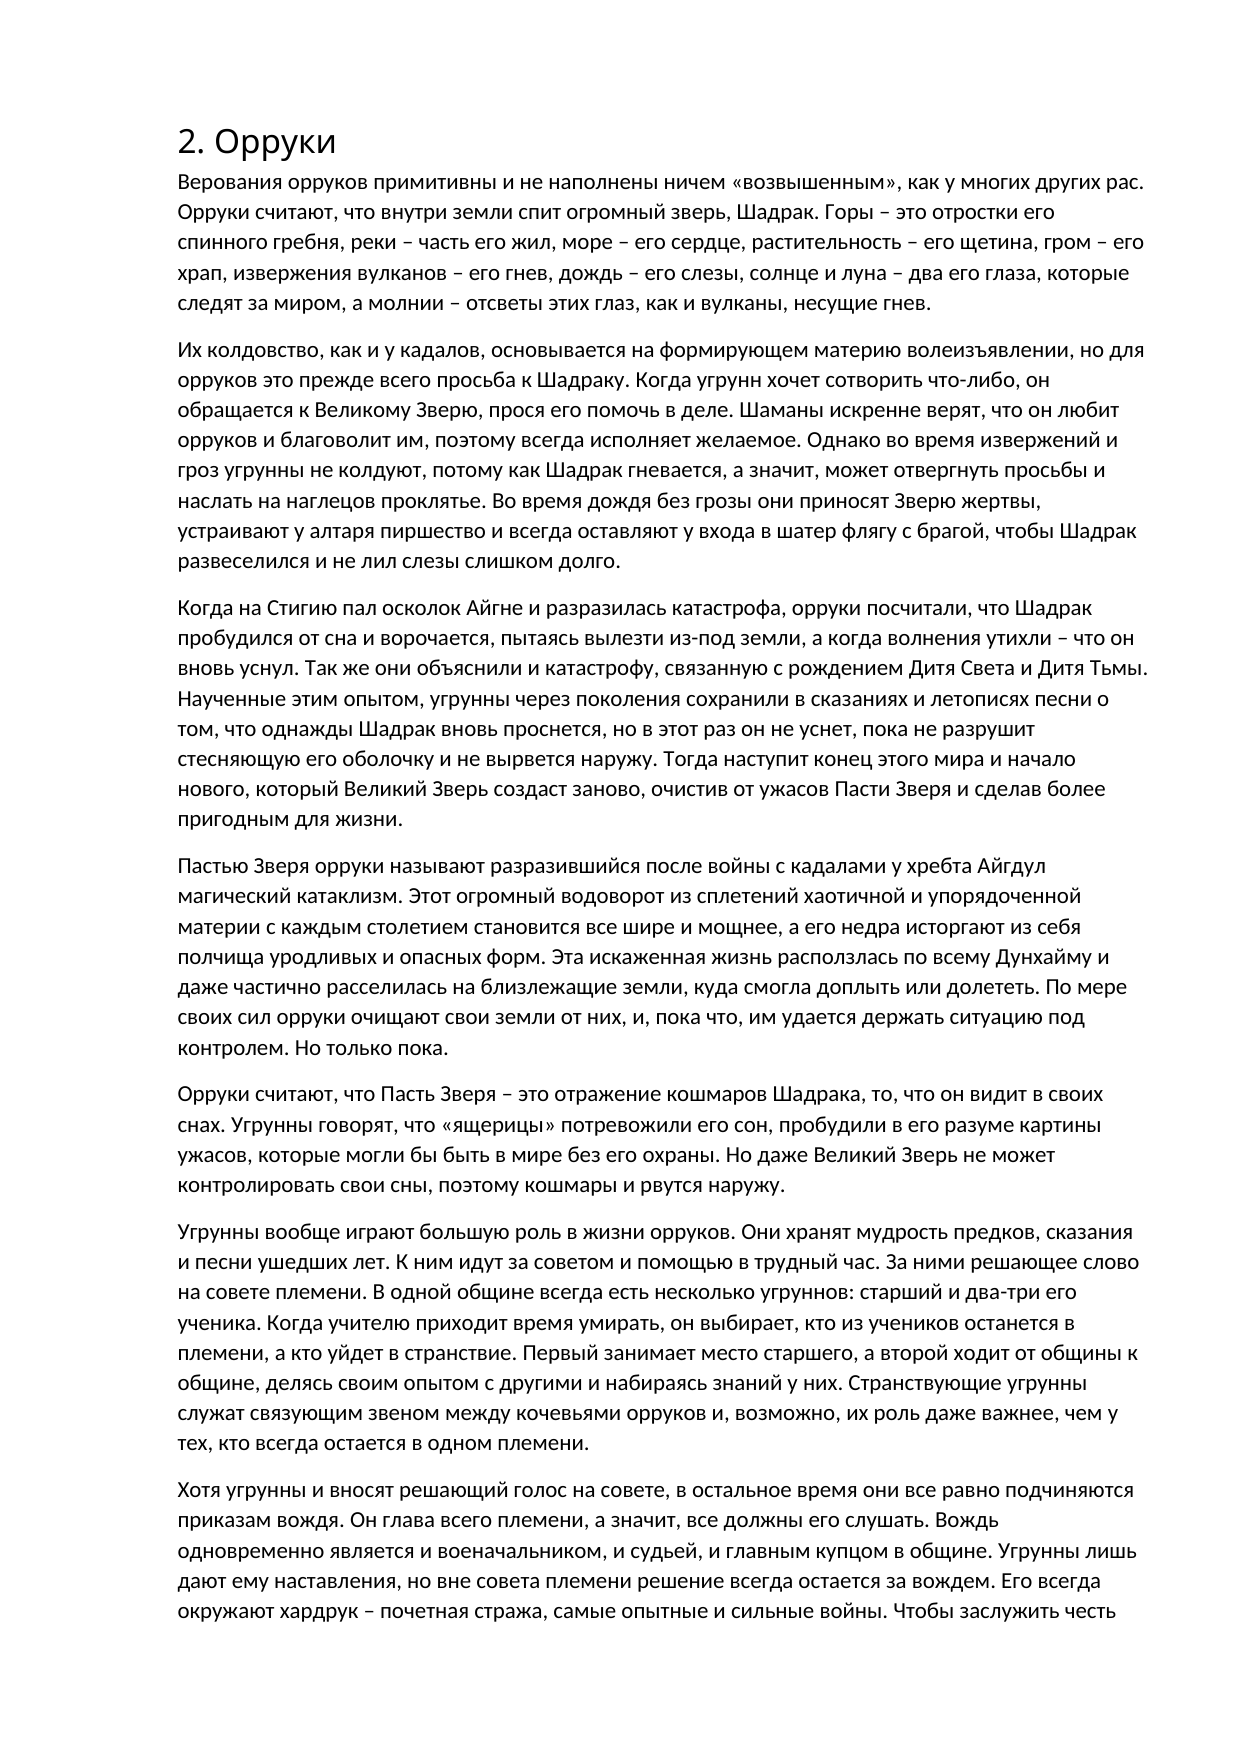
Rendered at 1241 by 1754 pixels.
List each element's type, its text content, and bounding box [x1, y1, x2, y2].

text Пастью Зверя орруки называют разразившийся после войны с кадалами у хребта Айгдул магический катаклизм. Этот огромный водоворот из сплетений хаотичной и упорядоченной материи с каждым столетием становится все шире и мощнее, а его недра исторгают из себя полчища уродливых и опасных форм. Эта искаженная жизнь расползлась по всему Дунхайму и даже частично расселилась на близлежащие земли, куда смогла доплыть или долететь. По мере своих сил орруки очищают свои земли от них, и, пока что, им удается держать ситуацию под контролем. Но только пока. [177, 851, 1152, 1061]
text Когда на Стигию пал осколок Айгне и разразилась катастрофа, орруки посчитали, что Шадрак пробудился от сна и ворочается, пытаясь вылезти из-под земли, а когда волнения утихли – что он вновь уснул. Так же они объяснили и катастрофу, связанную с рождением Дитя Света и Дитя Тьмы. Наученные этим опытом, угрунны через поколения сохранили в сказаниях и летописях песни о том, что однажды Шадрак вновь проснется, но в этот раз он не уснет, пока не разрушит стесняющую его оболочку и не вырвется наружу. Тогда наступит конец этого мира и начало нового, который Великий Зверь создаст заново, очистив от ужасов Пасти Зверя и сделав более пригодным для жизни. [177, 593, 1152, 833]
text Угрунны вообще играют большую роль в жизни орруков. Они хранят мудрость предков, сказания и песни ушедших лет. К ним идут за советом и помощью в трудный час. За ними решающее слово на совете племени. В одной общине всегда есть несколько угруннов: старший и два-три его ученика. Когда учителю приходит время умирать, он выбирает, кто из учеников останется в племени, а кто уйдет в странствие. Первый занимает место старшего, а второй ходит от общины к общине, делясь своим опытом с другими и набираясь знаний у них. Странствующие угрунны служат связующим звеном между кочевьями орруков и, возможно, их роль даже важнее, чем у тех, кто всегда остается в одном племени. [177, 1217, 1152, 1457]
text Орруки считают, что Пасть Зверя – это отражение кошмаров Шадрака, то, что он видит в своих снах. Угрунны говорят, что «ящерицы» потревожили его сон, пробудили в его разуме картины ужасов, которые могли бы быть в мире без его охраны. Но даже Великий Зверь не может контролировать свои сны, поэтому кошмары и рвутся наружу. [177, 1079, 1152, 1198]
text Их колдовство, как и у кадалов, основывается на формирующем материю волеизъявлении, но для орруков это прежде всего просьба к Шадраку. Когда угрунн хочет сотворить что-либо, он обращается к Великому Зверю, прося его помочь в деле. Шаманы искренне верят, что он любит орруков и благоволит им, поэтому всегда исполняет желаемое. Однако во время извержений и гроз угрунны не колдуют, потому как Шадрак гневается, а значит, может отвергнуть просьбы и наслать на наглецов проклятье. Во время дождя без грозы они приносят Зверю жертвы, устраивают у алтаря пиршество и всегда оставляют у входа в шатер флягу с брагой, чтобы Шадрак развеселился и не лил слезы слишком долго. [177, 335, 1152, 574]
subtitle 2. Орруки [177, 118, 1152, 163]
text Верования орруков примитивны и не наполнены ничем «возвышенным», как у многих других рас. Орруки считают, что внутри земли спит огромный зверь, Шадрак. Горы – это отростки его спинного гребня, реки – часть его жил, море – его сердце, растительность – его щетина, гром – его храп, извержения вулканов – его гнев, дождь – его слезы, солнце и луна – два его глаза, которые следят за миром, а молнии – отсветы этих глаз, как и вулканы, несущие гнев. [177, 167, 1152, 316]
